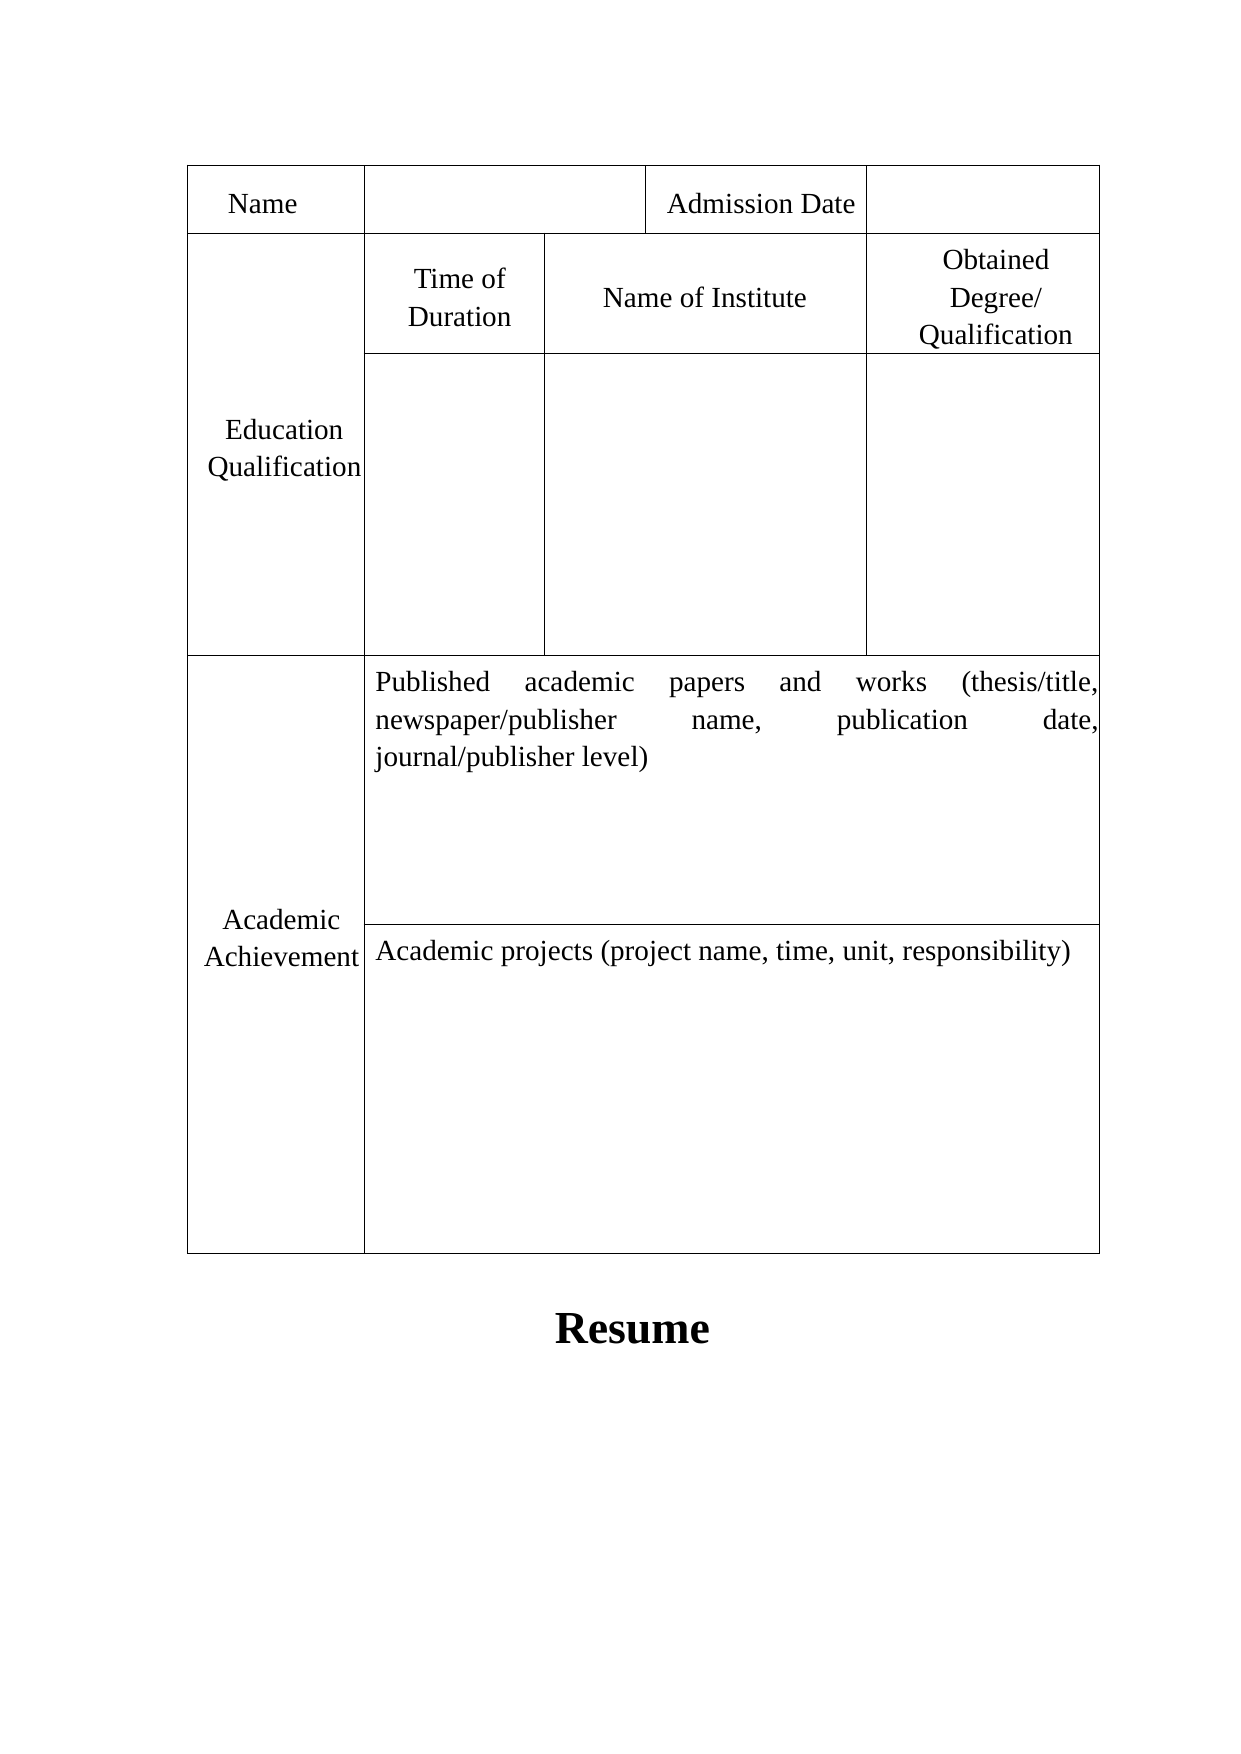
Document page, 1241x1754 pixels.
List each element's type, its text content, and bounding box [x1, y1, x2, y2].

table_cell Published academic papers and works (thesis/title, newspaper/publisher name, publication date, journal/publisher level) [365, 656, 1099, 924]
table_header Admission Date [646, 166, 866, 233]
table_cell Education Qualification [188, 234, 364, 655]
table_cell Time of Duration [365, 234, 544, 353]
table_cell Academic Achievement [188, 656, 364, 1253]
subtitle Resume [187, 1289, 1053, 1364]
table_cell [867, 354, 1099, 655]
table_cell [365, 354, 544, 655]
table_cell Academic projects (project name, time, unit, responsibility) [365, 925, 1099, 1253]
table_cell Name of Institute [545, 234, 866, 353]
table_header [365, 166, 645, 233]
table_cell [545, 354, 866, 655]
table_cell Obtained Degree/ Qualification [867, 234, 1099, 353]
table_header [867, 166, 1099, 233]
table_header Name [188, 166, 364, 233]
